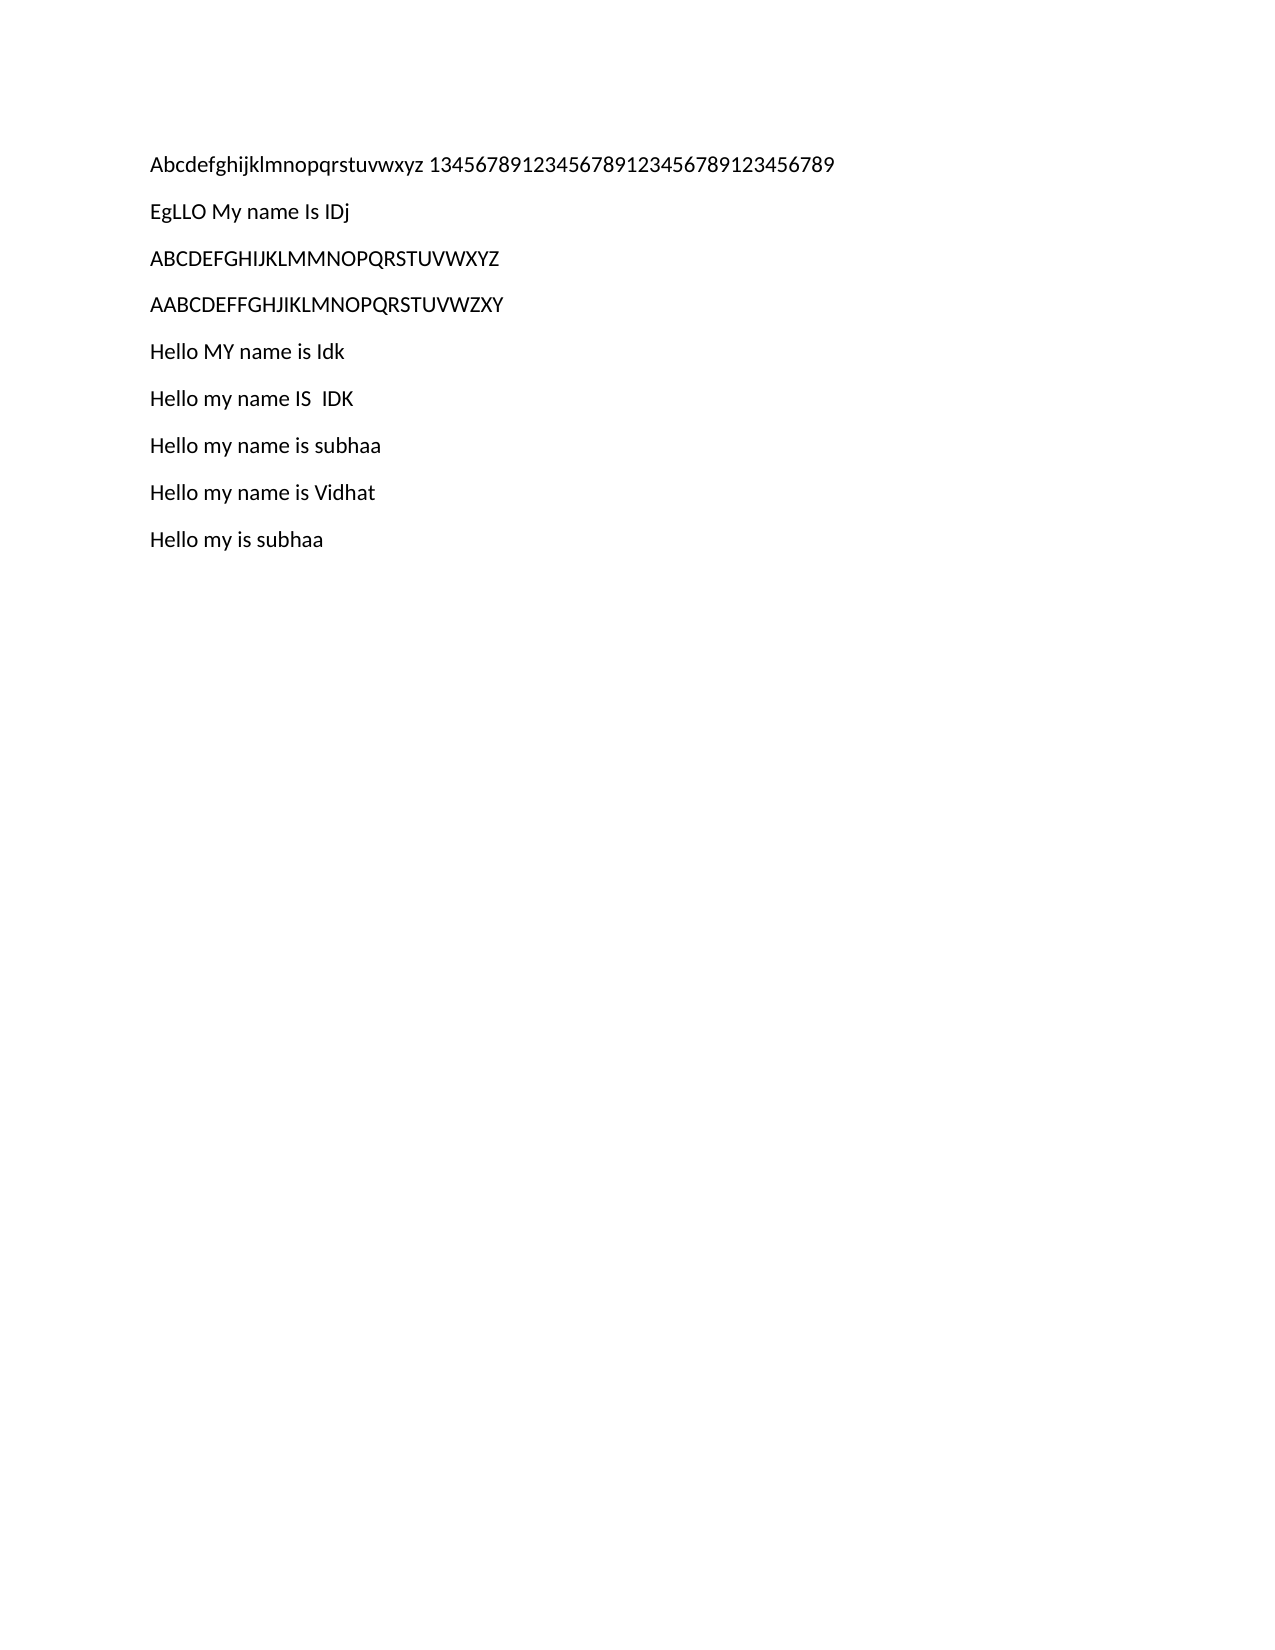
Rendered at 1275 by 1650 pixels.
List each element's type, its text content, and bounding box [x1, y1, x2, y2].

text EgLLO My name Is IDj [150, 197, 1125, 225]
text ABCDEFGHIJKLMMNOPQRSTUVWXYZ [150, 244, 1125, 272]
text Hello my name is Vidhat [150, 478, 1125, 506]
text Abcdefghijklmnopqrstuvwxyz 13456789123456789123456789123456789 [150, 150, 1125, 178]
text Hello my is subhaa [150, 525, 1125, 553]
text AABCDEFFGHJIKLMNOPQRSTUVWZXY [150, 291, 1125, 319]
text Hello my name is subhaa [150, 431, 1125, 459]
text Hello MY name is Idk [150, 337, 1125, 366]
text Hello my name IS IDK [150, 384, 1125, 412]
